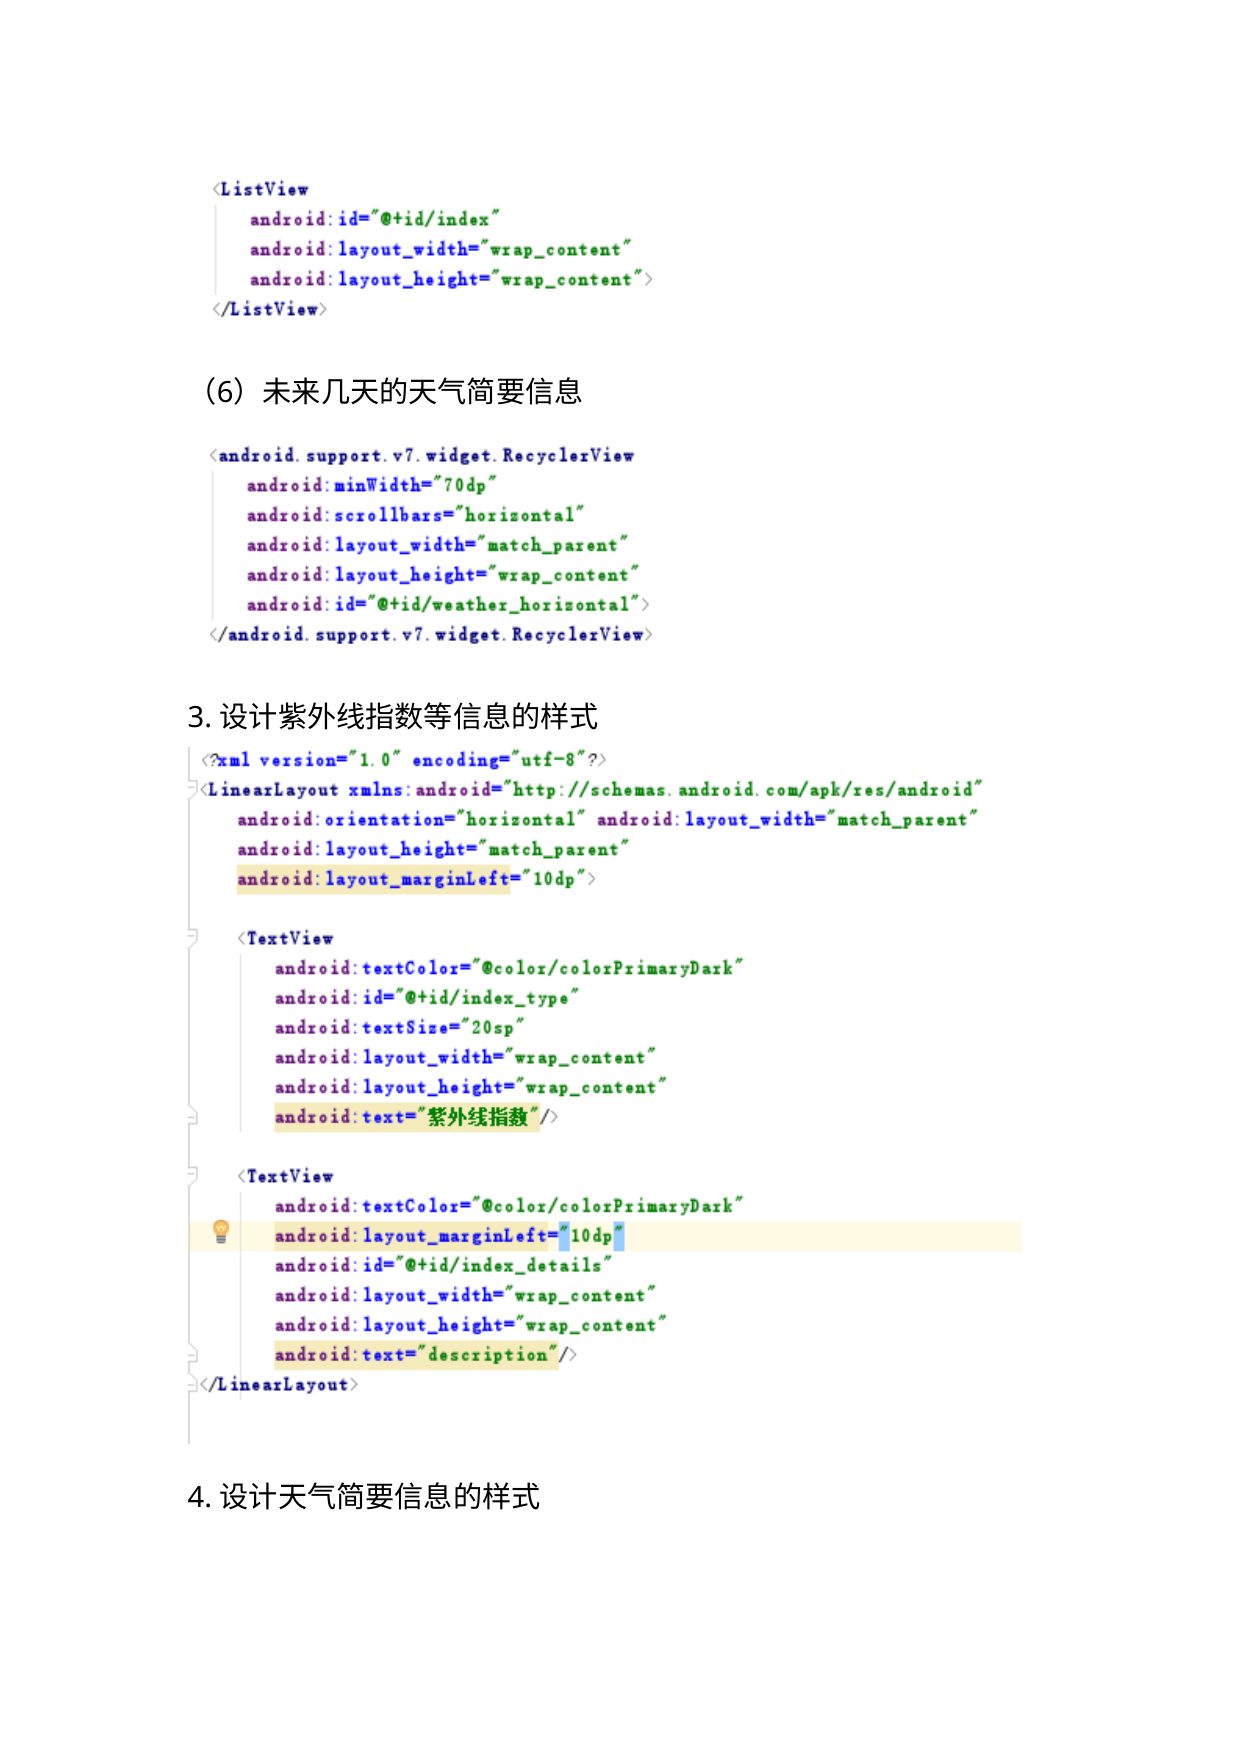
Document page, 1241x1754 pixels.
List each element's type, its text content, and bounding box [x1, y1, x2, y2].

text 3. 设计紫外线指数等信息的样式 [187, 682, 1053, 747]
picture [187, 162, 674, 333]
text 4. 设计天气简要信息的样式 [187, 1462, 1053, 1527]
text （6）未来几天的天气简要信息 [187, 357, 1053, 422]
picture [187, 422, 713, 666]
picture [187, 747, 1022, 1444]
